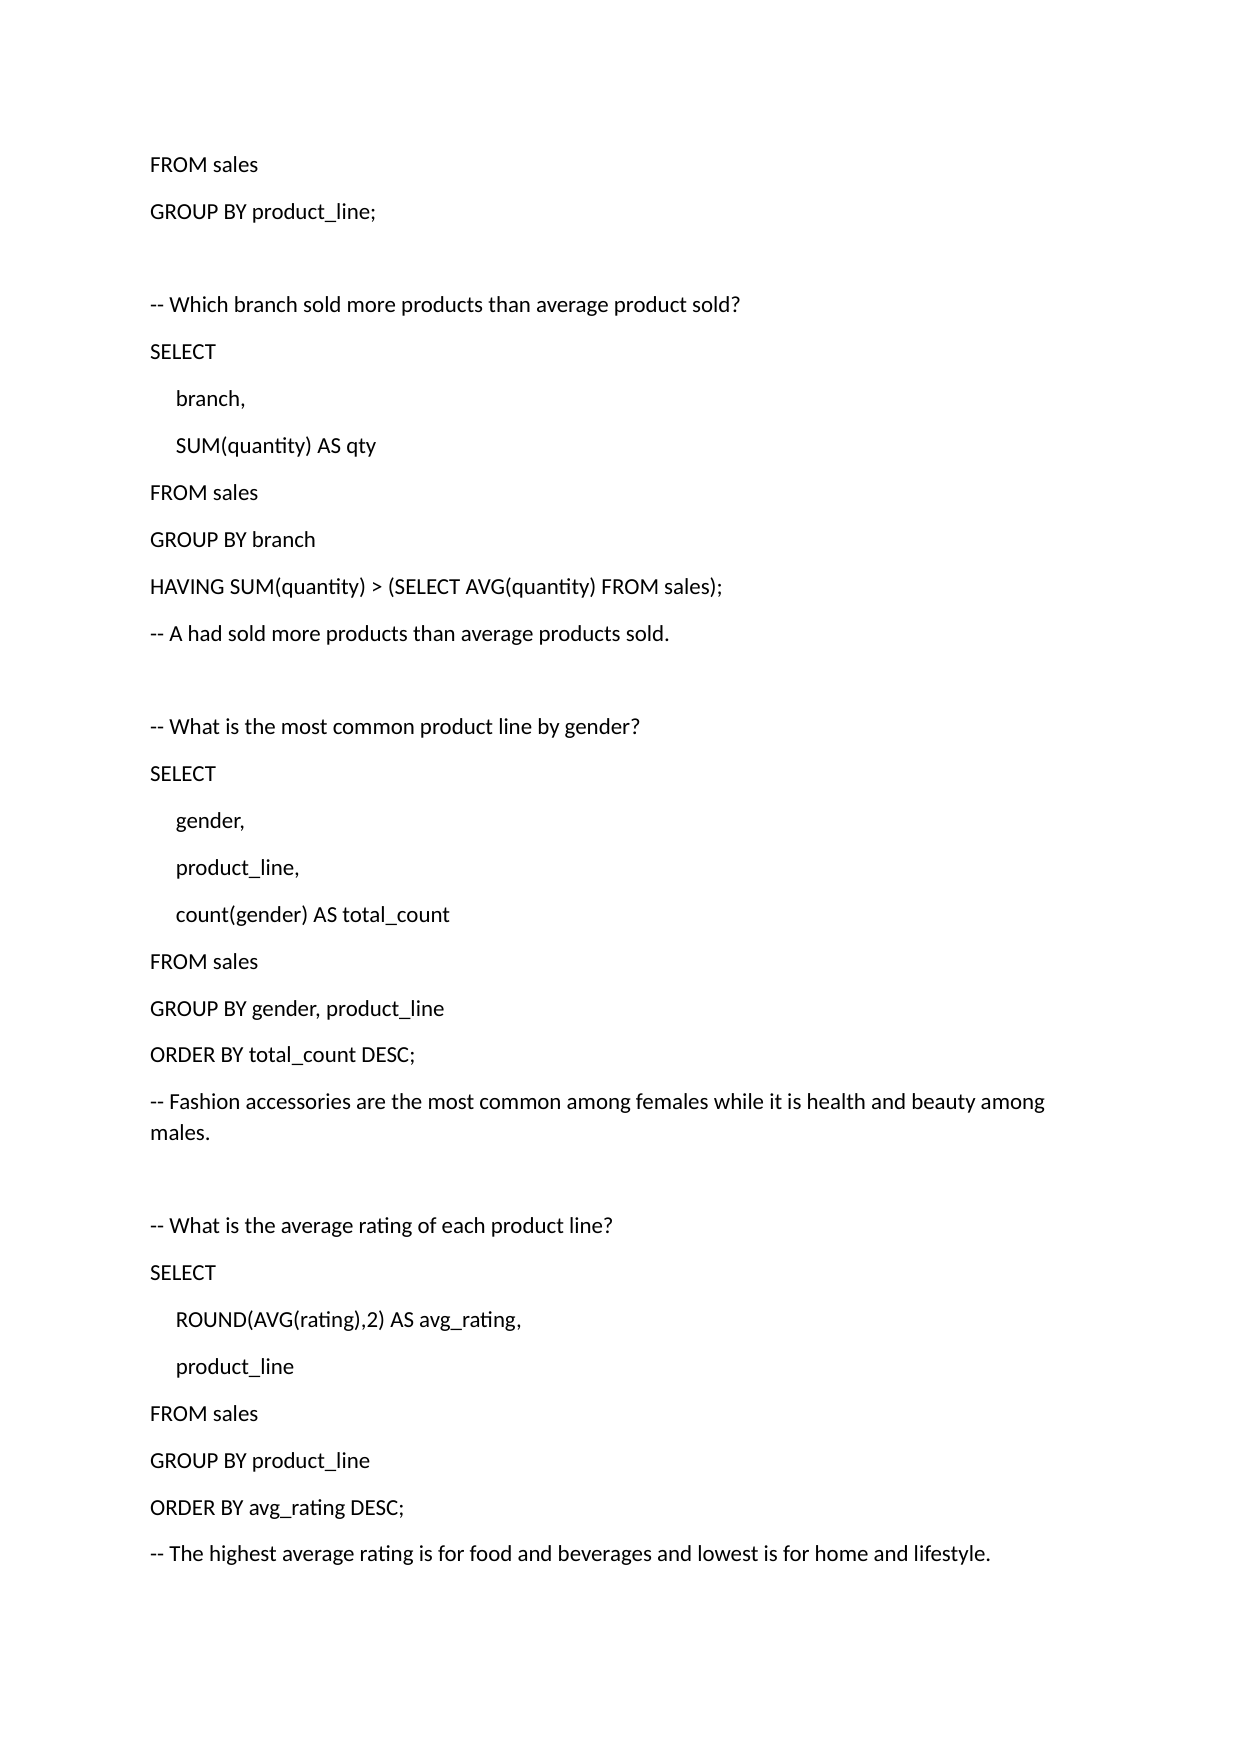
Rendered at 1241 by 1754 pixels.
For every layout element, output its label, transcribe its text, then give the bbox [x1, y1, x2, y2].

text -- Which branch sold more products than average product sold? [150, 291, 1090, 319]
text SUM(quantity) AS qty [150, 431, 1090, 459]
text FROM sales [150, 947, 1090, 975]
text gender, [150, 806, 1090, 834]
text GROUP BY product_line [150, 1446, 1090, 1474]
text SELECT [150, 1258, 1090, 1286]
text product_line [150, 1352, 1090, 1380]
text count(gender) AS total_count [150, 900, 1090, 928]
text -- A had sold more products than average products sold. [150, 619, 1090, 647]
text FROM sales [150, 150, 1090, 178]
text ORDER BY avg_rating DESC; [150, 1493, 1090, 1521]
text ORDER BY total_count DESC; [150, 1041, 1090, 1069]
text product_line, [150, 853, 1090, 881]
text ROUND(AVG(rating),2) AS avg_rating, [150, 1305, 1090, 1333]
text SELECT [150, 759, 1090, 787]
text -- What is the most common product line by gender? [150, 712, 1090, 741]
text GROUP BY branch [150, 525, 1090, 553]
text -- The highest average rating is for food and beverages and lowest is for home and lifestyle. [150, 1539, 1090, 1568]
text branch, [150, 384, 1090, 412]
text FROM sales [150, 1399, 1090, 1427]
text GROUP BY gender, product_line [150, 994, 1090, 1022]
text -- Fashion accessories are the most common among females while it is health and beauty among males. [150, 1087, 1090, 1146]
text FROM sales [150, 478, 1090, 506]
text GROUP BY product_line; [150, 197, 1090, 225]
text SELECT [150, 337, 1090, 366]
text HAVING SUM(quantity) > (SELECT AVG(quantity) FROM sales); [150, 572, 1090, 600]
text -- What is the average rating of each product line? [150, 1211, 1090, 1239]
